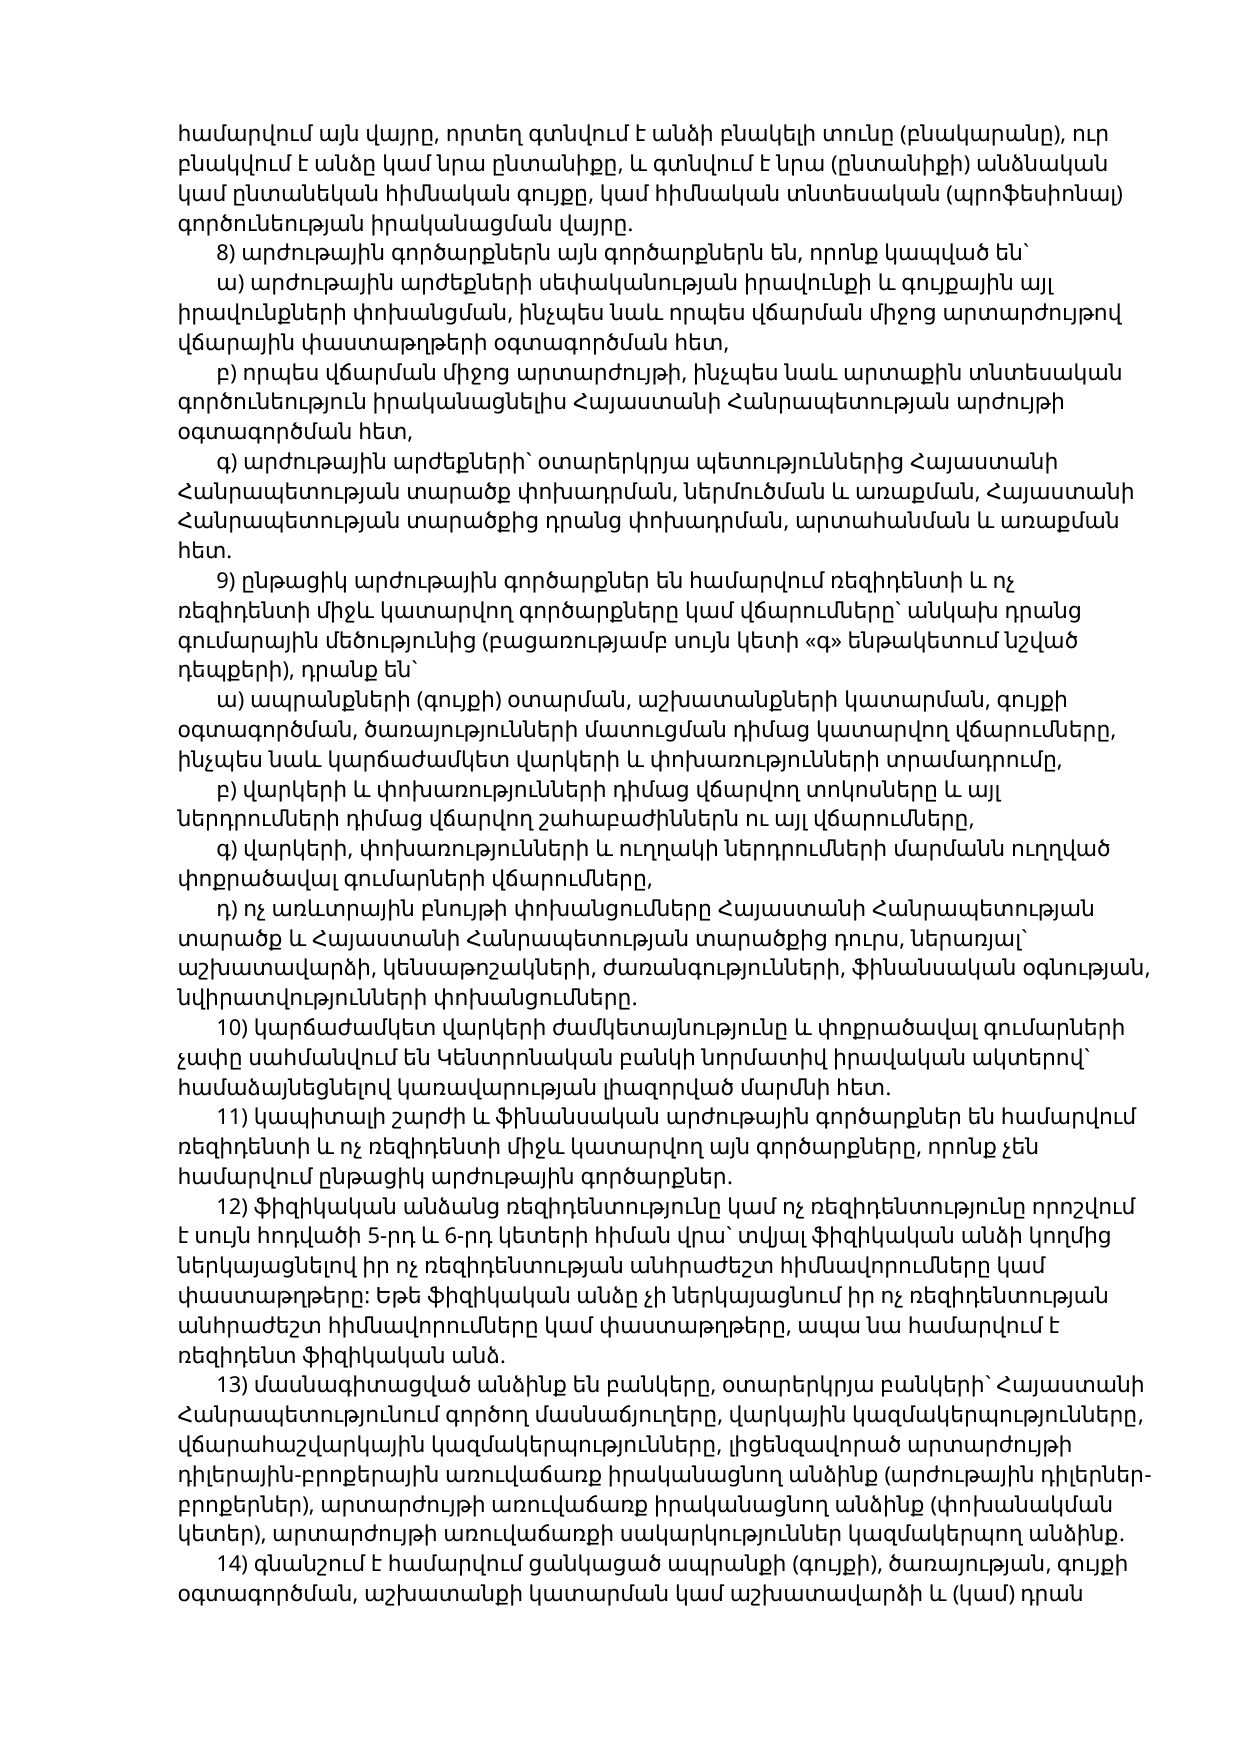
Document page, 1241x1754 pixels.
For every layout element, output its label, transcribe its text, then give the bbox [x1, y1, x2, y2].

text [177, 118, 1152, 237]
text գ) արժութային արժեքների` օտարերկրյա պետություններից Հայաստանի Հանրապետության տարածք փոխադրման, ներմուծման և առաքման, Հայաստանի Հանրապետության տարածքից դրանց փոխադրման, արտահանման և առաքման հետ. [177, 446, 1152, 565]
text 13) մասնագիտացված անձինք են բանկերը, օտարերկրյա բանկերի` Հայաստանի Հանրապետությունում գործող մասնաճյուղերը, վարկային կազմակերպությունները, վճարահաշվարկային կազմակերպությունները, լիցենզավորած արտարժույթի դիլերային-բրոքերային առուվաճառք իրականացնող անձինք (արժութային դիլերներ-բրոքերներ), արտարժույթի առուվաճառք իրականացնող անձինք (փոխանակման կետեր), արտարժույթի առուվաճառքի սակարկություններ կազմակերպող անձինք. [177, 1369, 1152, 1548]
text գ) վարկերի, փոխառությունների և ուղղակի ներդրումների մարմանն ուղղված փոքրածավալ գումարների վճարումները, [177, 833, 1152, 893]
text 12) ֆիզիկական անձանց ռեզիդենտությունը կամ ոչ ռեզիդենտությունը որոշվում է սույն հոդվածի 5-րդ և 6-րդ կետերի հիման վրա` տվյալ ֆիզիկական անձի կողմից ներկայացնելով իր ոչ ռեզիդենտության անհրաժեշտ հիմնավորումները կամ փաստաթղթերը: Եթե ֆիզիկական անձը չի ներկայացնում իր ոչ ռեզիդենտության անհրաժեշտ հիմնավորումները կամ փաստաթղթերը, ապա նա համարվում է ռեզիդենտ ֆիզիկական անձ. [177, 1191, 1152, 1369]
text բ) վարկերի և փոխառությունների դիմաց վճարվող տոկոսները և այլ ներդրումների դիմաց վճարվող շահաբաժիններն ու այլ վճարումները, [177, 773, 1152, 833]
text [177, 1548, 1152, 1608]
text 11) կապիտալի շարժի և ֆինանսական արժութային գործարքներ են համարվում ռեզիդենտի և ոչ ռեզիդենտի միջև կատարվող այն գործարքները, որոնք չեն համարվում ընթացիկ արժութային գործարքներ. [177, 1101, 1152, 1191]
text 8) արժութային գործարքներն այն գործարքներն են, որոնք կապված են` [177, 237, 1152, 267]
text բ) որպես վճարման միջոց արտարժույթի, ինչպես նաև արտաքին տնտեսական գործունեություն իրականացնելիս Հայաստանի Հանրապետության արժույթի օգտագործման հետ, [177, 356, 1152, 446]
text ա) արժութային արժեքների սեփականության իրավունքի և գույքային այլ իրավունքների փոխանցման, ինչպես նաև որպես վճարման միջոց արտարժույթով վճարային փաստաթղթերի օգտագործման հետ, [177, 267, 1152, 356]
text 9) ընթացիկ արժութային գործարքներ են համարվում ռեզիդենտի և ոչ ռեզիդենտի միջև կատարվող գործարքները կամ վճարումները` անկախ դրանց գումարային մեծությունից (բացառությամբ սույն կետի «գ» ենթակետում նշված դեպքերի), դրանք են` [177, 565, 1152, 684]
text 10) կարճաժամկետ վարկերի ժամկետայնությունը և փոքրածավալ գումարների չափը սահմանվում են Կենտրոնական բանկի նորմատիվ իրավական ակտերով` համաձայնեցնելով կառավարության լիազորված մարմնի հետ. [177, 1012, 1152, 1101]
text ա) ապրանքների (գույքի) օտարման, աշխատանքների կատարման, գույքի օգտագործման, ծառայությունների մատուցման դիմաց կատարվող վճարումները, ինչպես նաև կարճաժամկետ վարկերի և փոխառությունների տրամադրումը, [177, 684, 1152, 773]
text դ) ոչ առևտրային բնույթի փոխանցումները Հայաստանի Հանրապետության տարածք և Հայաստանի Հանրապետության տարածքից դուրս, ներառյալ` աշխատավարձի, կենսաթոշակների, ժառանգությունների, ֆինանսական օգնության, նվիրատվությունների փոխանցումները. [177, 893, 1152, 1012]
